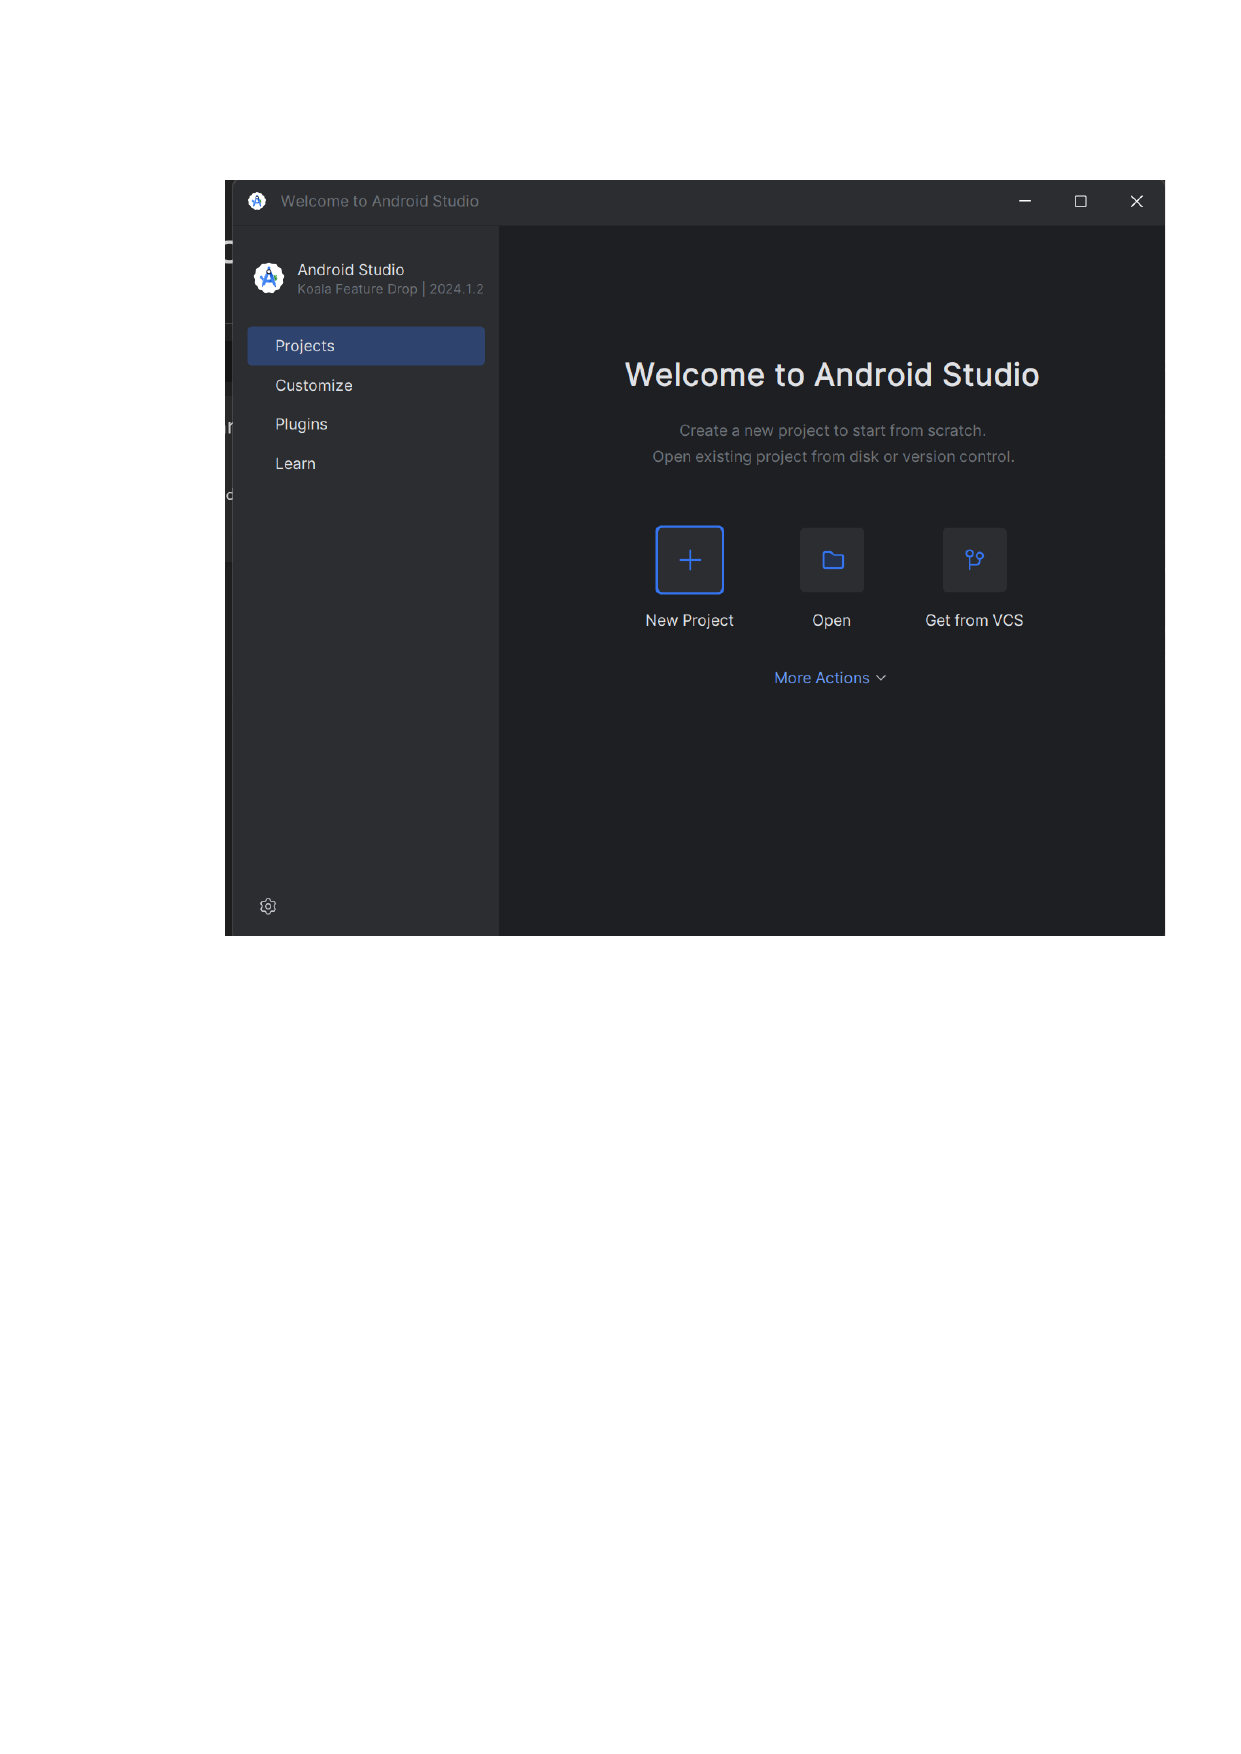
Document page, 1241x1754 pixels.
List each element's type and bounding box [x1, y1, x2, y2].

picture [225, 180, 1166, 936]
